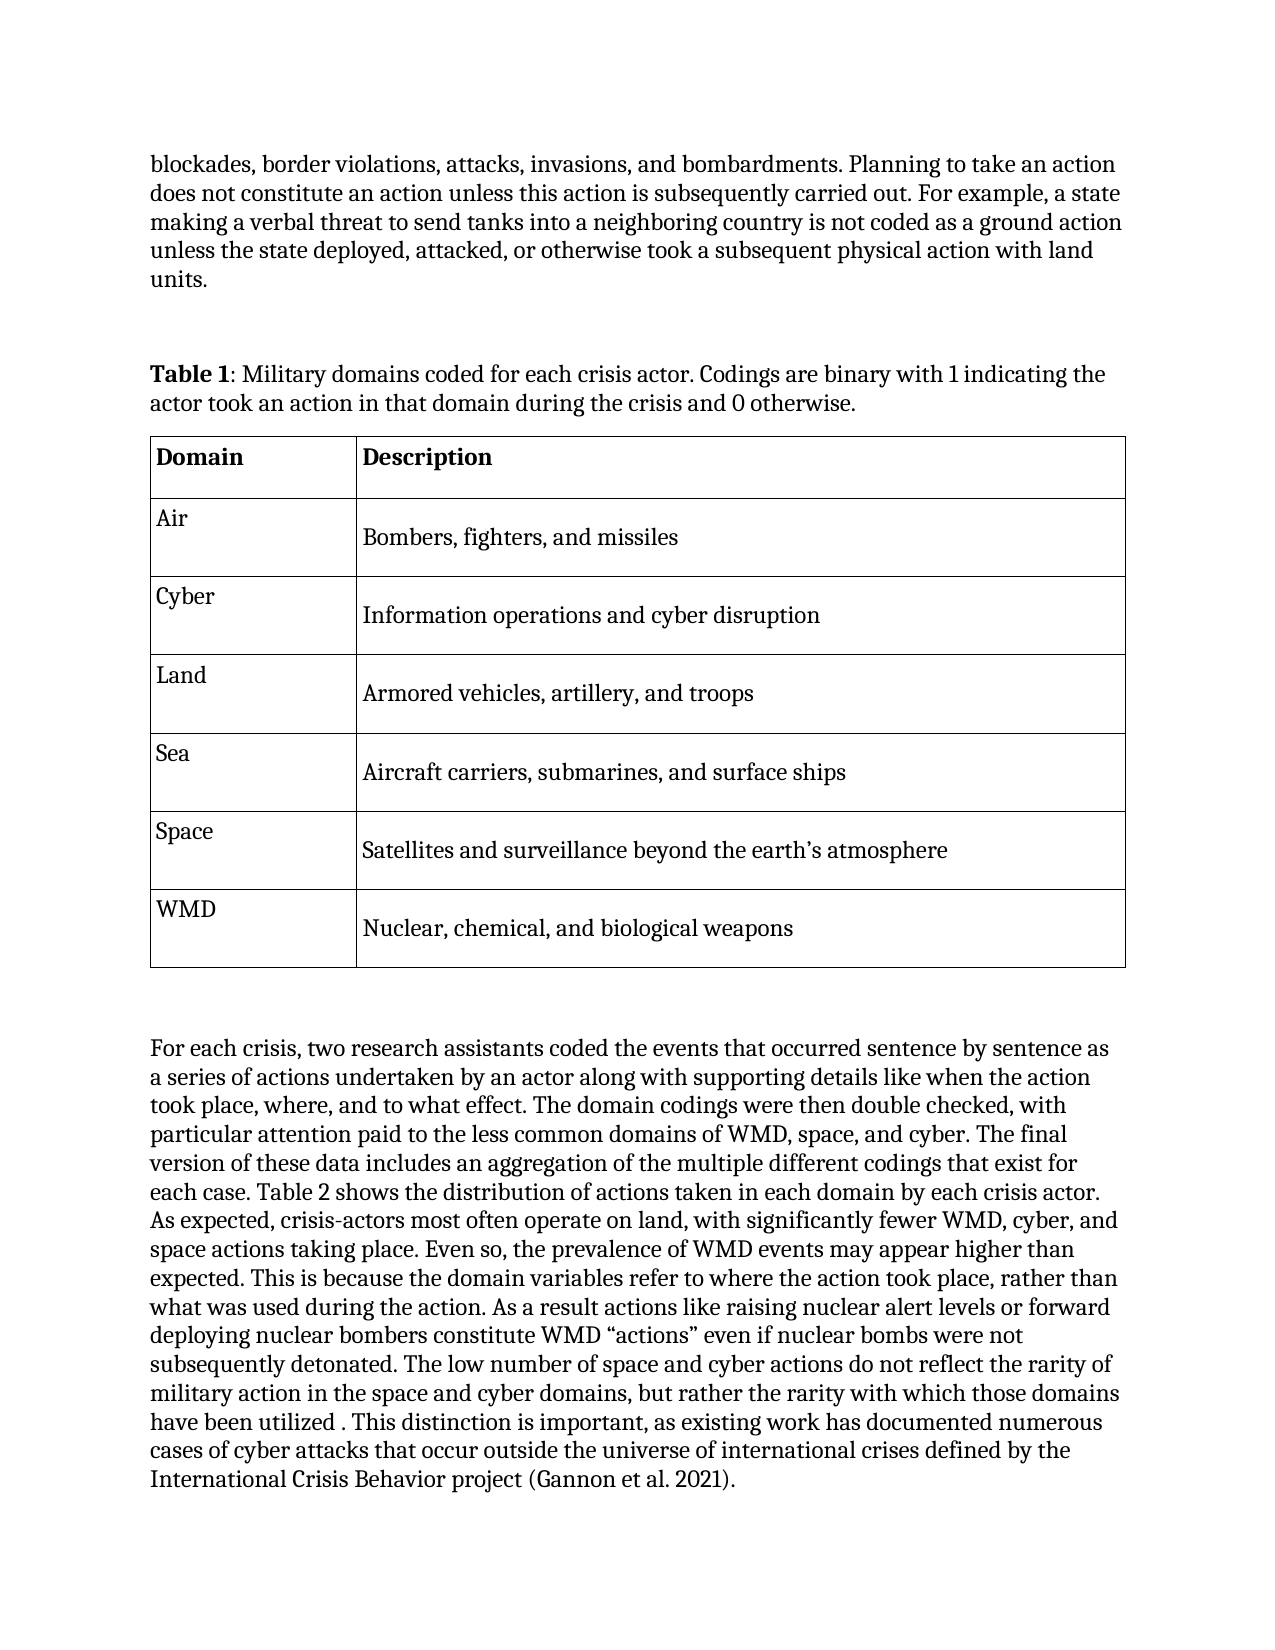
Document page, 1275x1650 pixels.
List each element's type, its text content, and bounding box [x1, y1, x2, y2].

table_cell Armored vehicles, artillery, and troops [357, 655, 1125, 732]
table_cell Air [151, 499, 356, 576]
table_cell Information operations and cyber disruption [357, 577, 1125, 654]
table_cell Cyber [151, 577, 356, 654]
table_cell Sea [151, 734, 356, 811]
table_cell WMD [151, 890, 356, 967]
table_cell Satellites and surveillance beyond the earth’s atmosphere [357, 812, 1125, 889]
text For each crisis, two research assistants coded the events that occurred sentence by sentence as a series of actions undertaken by an actor along with supporting details like when the action took place, where, and to what effect. The domain codings were then double checked, with particular attention paid to the less common domains of WMD, space, and cyber. The final version of these data includes an aggregation of the multiple different codings that exist for each case. Table 2 shows the distribution of actions taken in each domain by each crisis actor. As expected, crisis-actors most often operate on land, with significantly fewer WMD, cyber, and space actions taking place. Even so, the prevalence of WMD events may appear higher than expected. This is because the domain variables refer to where the action took place, rather than what was used during the action. As a result actions like raising nuclear alert levels or forward deploying nuclear bombers constitute WMD “actions” even if nuclear bombs were not subsequently detonated. The low number of space and cyber actions do not reflect the rarity of military action in the space and cyber domains, but rather the rarity with which those domains have been utilized . This distinction is important, as existing work has documented numerous cases of cyber attacks that occur outside the universe of international crises defined by the International Crisis Behavior project (Gannon et al. 2021). [150, 1034, 1125, 1494]
table_header Domain [151, 437, 356, 498]
table_cell Land [151, 655, 356, 732]
table_cell Aircraft carriers, submarines, and surface ships [357, 734, 1125, 811]
table_cell Space [151, 812, 356, 889]
text Table 1: Military domains coded for each crisis actor. Codings are binary with 1 indicating the actor took an action in that domain during the crisis and 0 otherwise. [150, 360, 1125, 417]
table_header Description [357, 437, 1125, 498]
table_cell Nuclear, chemical, and biological weapons [357, 890, 1125, 967]
table_cell Bombers, fighters, and missiles [357, 499, 1125, 576]
